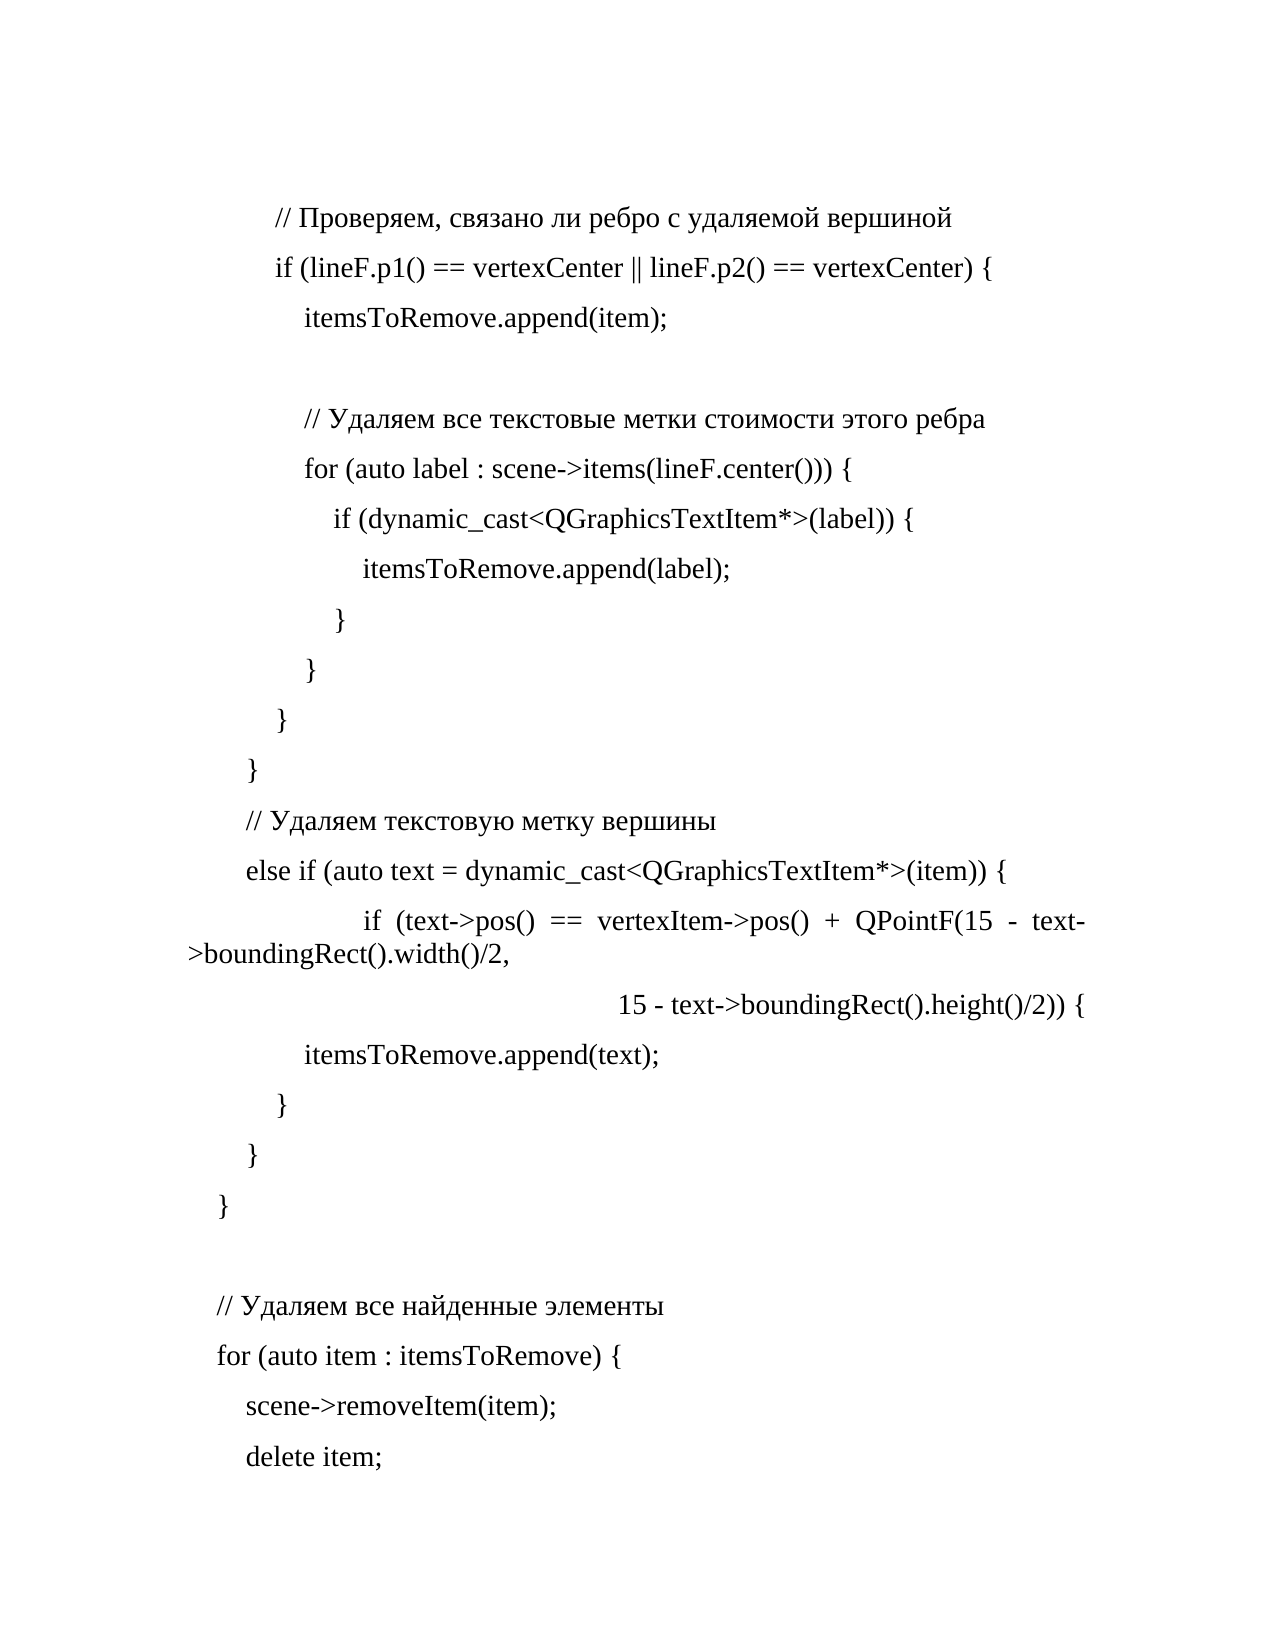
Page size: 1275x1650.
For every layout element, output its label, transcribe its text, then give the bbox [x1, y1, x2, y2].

text // Удаляем все найденные элементы [187, 1288, 1088, 1322]
text if (text->pos() == vertexItem->pos() + QPointF(15 - text->boundingRect().width()/2, [187, 903, 1088, 970]
text itemsToRemove.append(label); [187, 552, 1088, 585]
text scene->removeItem(item); [187, 1388, 1088, 1422]
text 15 - text->boundingRect().height()/2)) { [187, 987, 1088, 1020]
text if (dynamic_cast<QGraphicsTextItem*>(label)) { [187, 501, 1088, 535]
text // Проверяем, связано ли ребро с удаляемой вершиной [187, 200, 1088, 234]
text itemsToRemove.append(text); [187, 1037, 1088, 1071]
text } [187, 1137, 1088, 1171]
text } [187, 702, 1088, 736]
text } [187, 652, 1088, 686]
text delete item; [187, 1439, 1088, 1472]
text for (auto item : itemsToRemove) { [187, 1338, 1088, 1372]
text } [187, 752, 1088, 786]
text } [187, 602, 1088, 635]
text if (lineF.p1() == vertexCenter || lineF.p2() == vertexCenter) { [187, 250, 1088, 284]
text } [187, 1188, 1088, 1221]
text itemsToRemove.append(item); [187, 301, 1088, 334]
text // Удаляем текстовую метку вершины [187, 803, 1088, 836]
text else if (auto text = dynamic_cast<QGraphicsTextItem*>(item)) { [187, 853, 1088, 886]
text for (auto label : scene->items(lineF.center())) { [187, 451, 1088, 485]
text // Удаляем все текстовые метки стоимости этого ребра [187, 401, 1088, 434]
text } [187, 1087, 1088, 1121]
